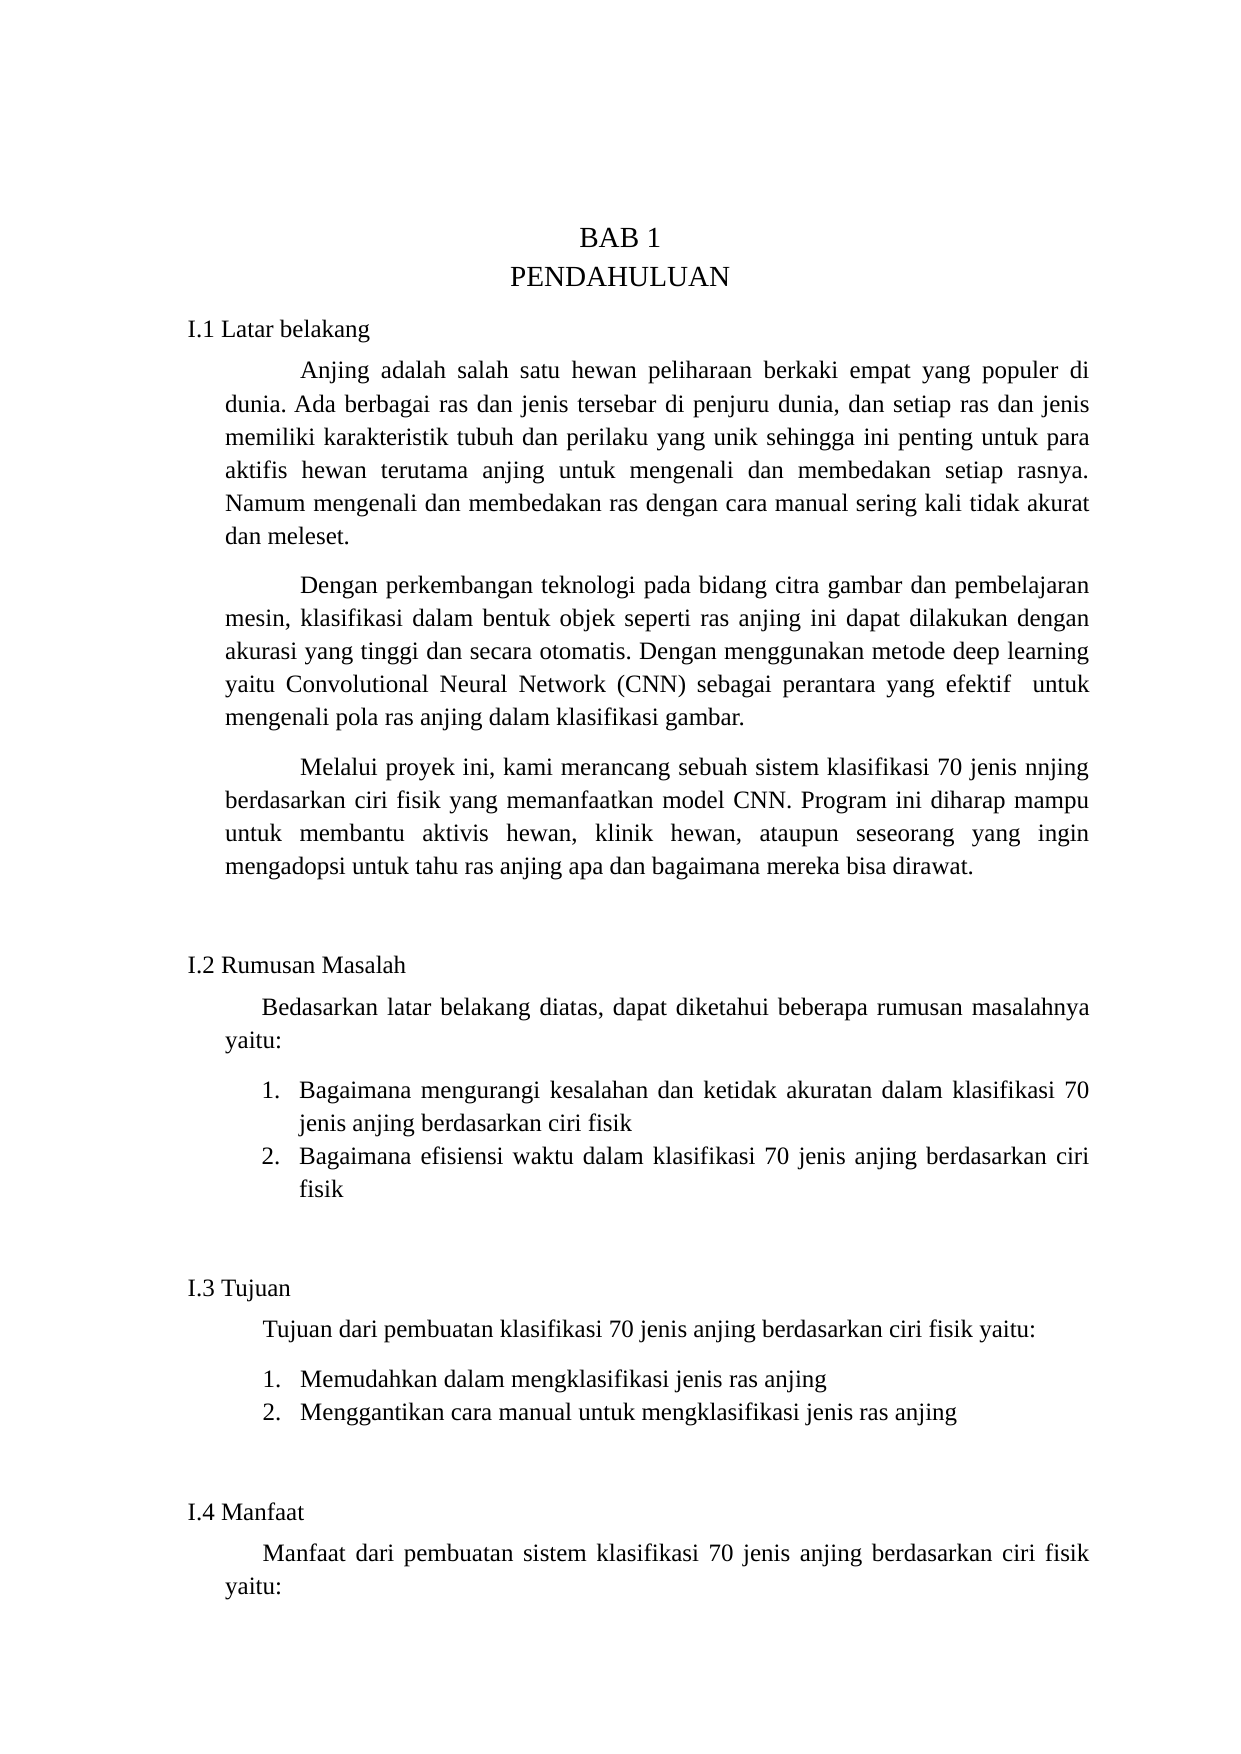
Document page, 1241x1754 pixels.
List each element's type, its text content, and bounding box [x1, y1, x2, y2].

text Manfaat dari pembuatan sistem klasifikasi 70 jenis anjing berdasarkan ciri fisik yaitu: [225, 1538, 1090, 1600]
text Bedasarkan latar belakang diatas, dapat diketahui beberapa rumusan masalahnya yaitu: [225, 992, 1090, 1054]
text Tujuan dari pembuatan klasifikasi 70 jenis anjing berdasarkan ciri fisik yaitu: [225, 1314, 1090, 1343]
text Melalui proyek ini, kami merancang sebuah sistem klasifikasi 70 jenis nnjing berdasarkan ciri fisik yang memanfaatkan model CNN. Program ini diharap mampu untuk membantu aktivis hewan, klinik hewan, ataupun seseorang yang ingin mengadopsi untuk tahu ras anjing apa dan bagaimana mereka bisa dirawat. [225, 752, 1090, 880]
list Menggantikan cara manual untuk mengklasifikasi jenis ras anjing [262, 1397, 1090, 1426]
list Bagaimana mengurangi kesalahan dan ketidak akuratan dalam klasifikasi 70 jenis anjing berdasarkan ciri fisik [261, 1075, 1090, 1136]
subtitle Tujuan [187, 1273, 1090, 1302]
text Anjing adalah salah satu hewan peliharaan berkaki empat yang populer di dunia. Ada berbagai ras dan jenis tersebar di penjuru dunia, dan setiap ras dan jenis memiliki karakteristik tubuh dan perilaku yang unik sehingga ini penting untuk para aktifis hewan terutama anjing untuk mengenali dan membedakan setiap rasnya. Namum mengenali dan membedakan ras dengan cara manual sering kali tidak akurat dan meleset. [225, 356, 1090, 549]
subtitle Manfaat [187, 1497, 1090, 1525]
text Dengan perkembangan teknologi pada bidang citra gambar dan pembelajaran mesin, klasifikasi dalam bentuk objek seperti ras anjing ini dapat dilakukan dengan akurasi yang tinggi dan secara otomatis. Dengan menggunakan metode deep learning yaitu Convolutional Neural Network (CNN) sebagai perantara yang efektif untuk mengenali pola ras anjing dalam klasifikasi gambar. [225, 570, 1090, 731]
list Bagaimana efisiensi waktu dalam klasifikasi 70 jenis anjing berdasarkan ciri fisik [261, 1141, 1090, 1202]
list Memudahkan dalam mengklasifikasi jenis ras anjing [262, 1364, 1090, 1393]
subtitle Rumusan Masalah [187, 951, 1090, 979]
subtitle BAB 1 PENDAHULUAN [150, 221, 1090, 293]
subtitle Latar belakang [187, 314, 1090, 343]
